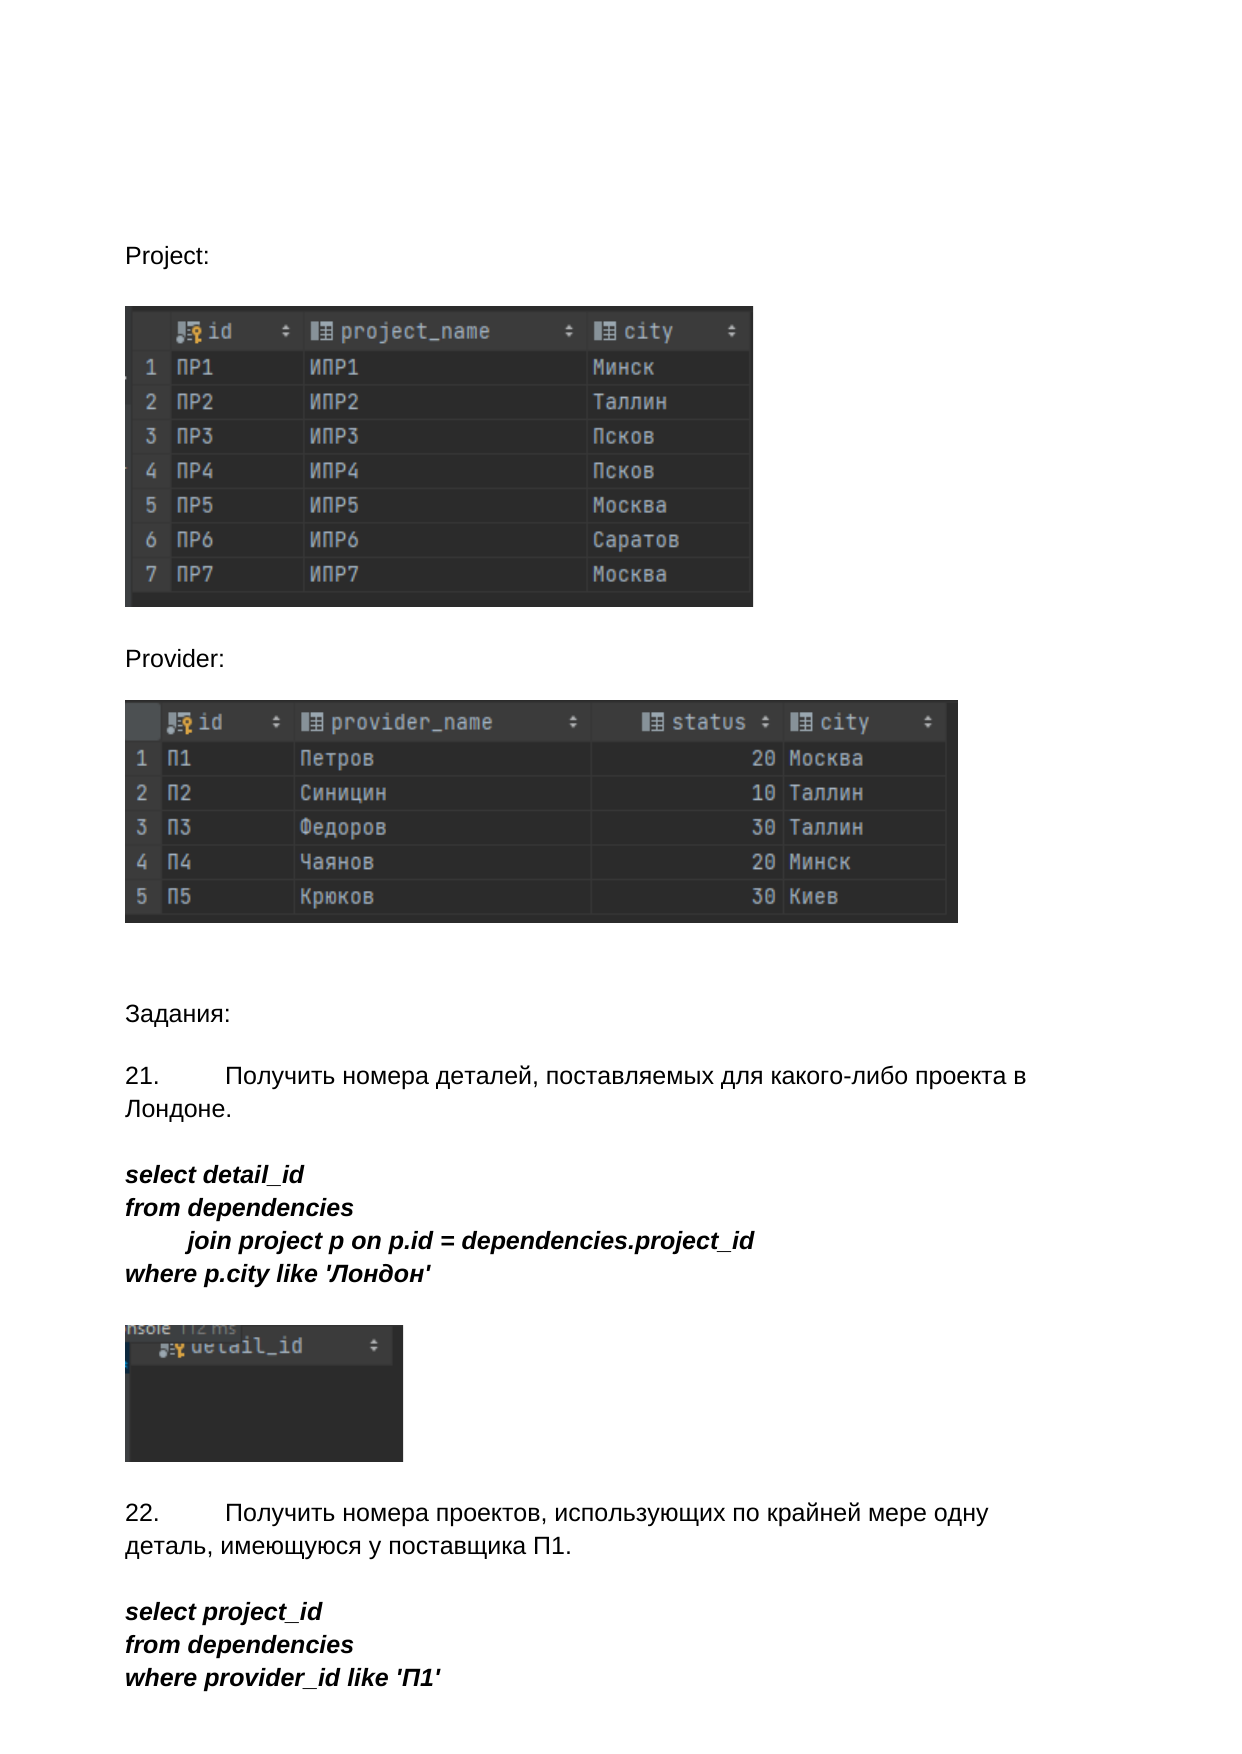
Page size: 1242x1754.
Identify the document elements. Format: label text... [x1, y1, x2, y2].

text from dependencies [125, 1193, 1034, 1222]
text where provider_id like 'П1' [125, 1663, 1034, 1692]
text select detail_id [125, 1160, 1034, 1189]
text 22. Получить номера проектов, использующих по крайней мере одну деталь, имеющуюся у поставщика П1. [125, 1498, 1034, 1560]
text Задания: [125, 999, 1229, 1028]
text 21. Получить номера деталей, поставляемых для какого-либо проекта в Лондоне. [125, 1061, 1034, 1123]
picture [125, 306, 754, 607]
text join project p on p.id = dependencies.project_id [125, 1226, 1034, 1255]
text from dependencies [125, 1630, 1034, 1659]
picture [125, 1325, 404, 1462]
text Provider: [125, 644, 1034, 672]
text Project: [125, 241, 1034, 269]
picture [125, 700, 958, 923]
text select project_id [125, 1597, 1034, 1626]
text where p.city like 'Лондон' [125, 1259, 1034, 1288]
